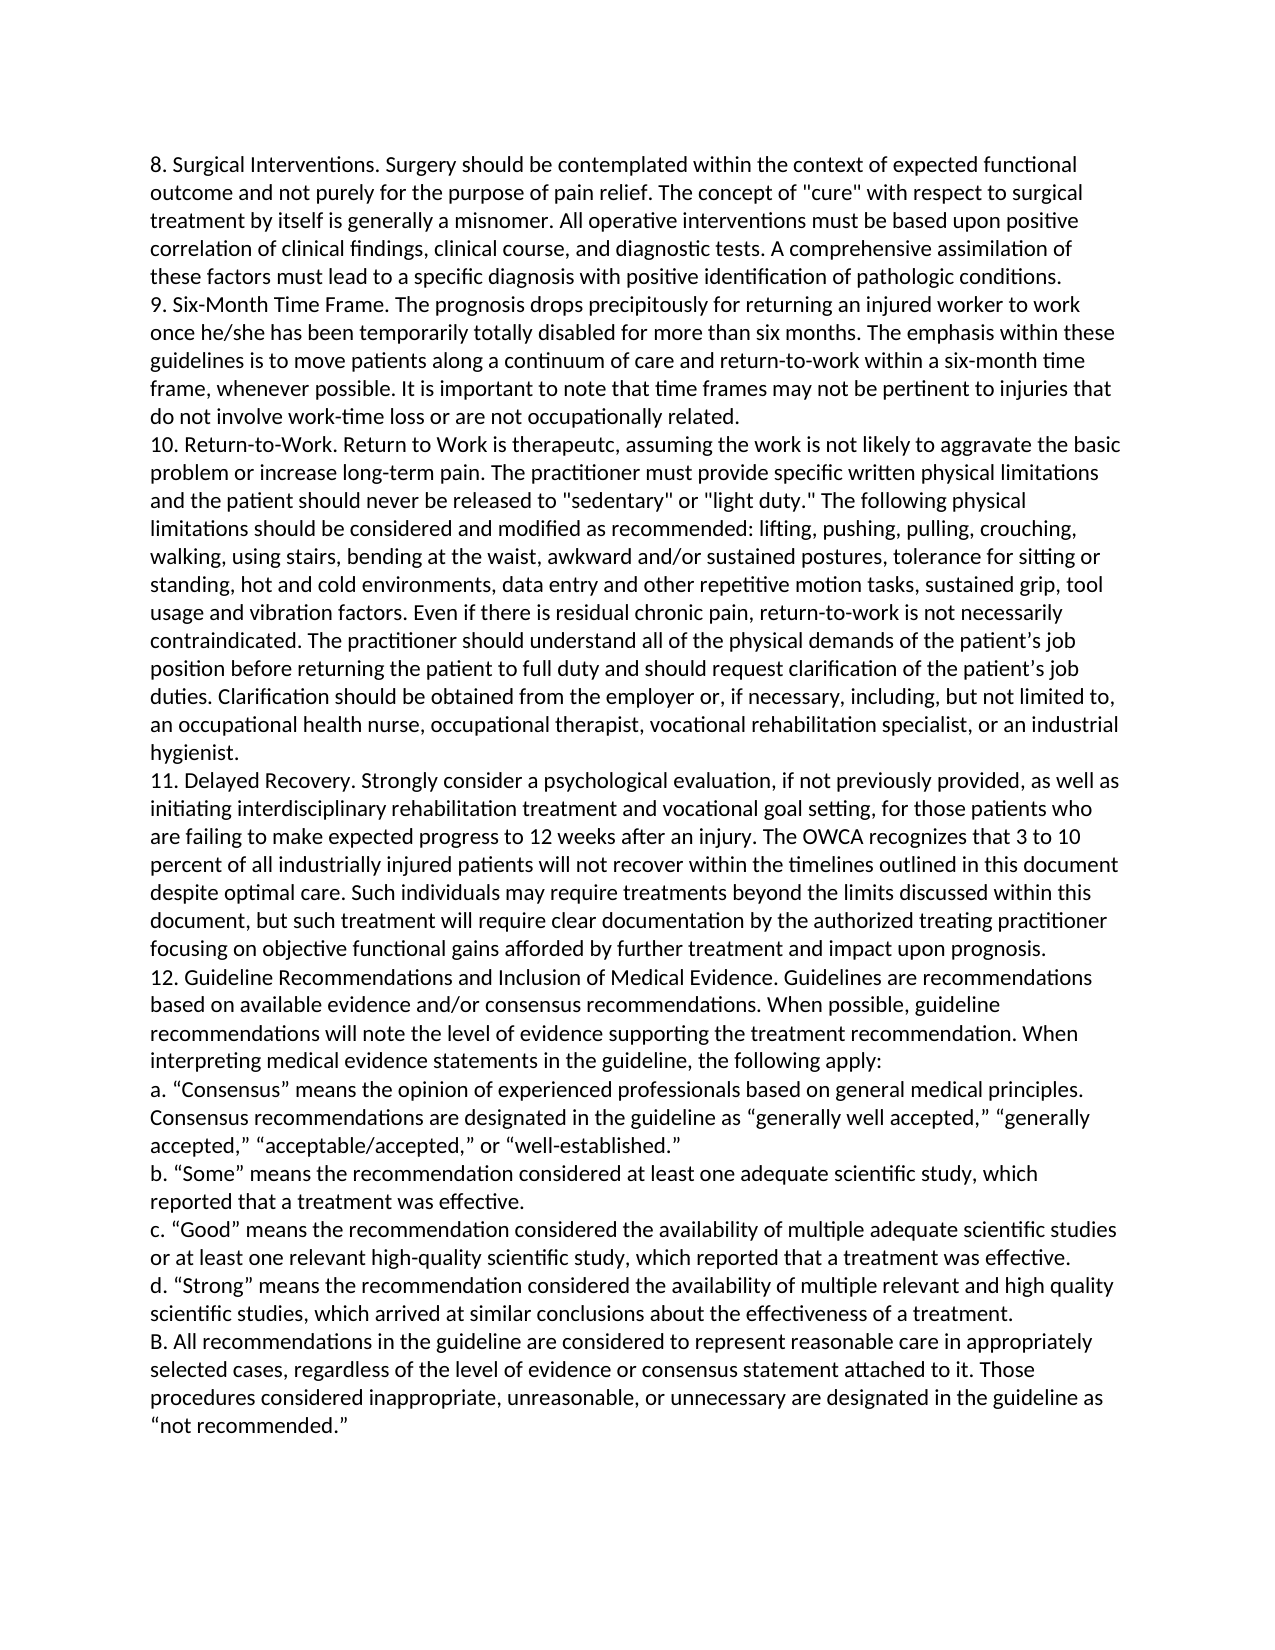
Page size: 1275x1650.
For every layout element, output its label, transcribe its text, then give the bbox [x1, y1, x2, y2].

text 8. Surgical Interventions. Surgery should be contemplated within the context of expected functional outcome and not purely for the purpose of pain relief. The concept of "cure" with respect to surgical treatment by itself is generally a misnomer. All operative interventions must be based upon positive correlation of clinical findings, clinical course, and diagnostic tests. A comprehensive assimilation of these factors must lead to a specific diagnosis with positive identification of pathologic conditions. [150, 150, 1125, 290]
text 12. Guideline Recommendations and Inclusion of Medical Evidence. Guidelines are recommendations based on available evidence and/or consensus recommendations. When possible, guideline recommendations will note the level of evidence supporting the treatment recommendation. When interpreting medical evidence statements in the guideline, the following apply: [150, 963, 1125, 1075]
text b. “Some” means the recommendation considered at least one adequate scientific study, which reported that a treatment was effective. [150, 1159, 1125, 1215]
text d. “Strong” means the recommendation considered the availability of multiple relevant and high quality scientific studies, which arrived at similar conclusions about the effectiveness of a treatment. [150, 1271, 1125, 1327]
text 9. Six-Month Time Frame. The prognosis drops precipitously for returning an injured worker to work once he/she has been temporarily totally disabled for more than six months. The emphasis within these guidelines is to move patients along a continuum of care and return-to-work within a six-month time frame, whenever possible. It is important to note that time frames may not be pertinent to injuries that do not involve work-time loss or are not occupationally related. [150, 290, 1125, 430]
text 11. Delayed Recovery. Strongly consider a psychological evaluation, if not previously provided, as well as initiating interdisciplinary rehabilitation treatment and vocational goal setting, for those patients who are failing to make expected progress to 12 weeks after an injury. The OWCA recognizes that 3 to 10 percent of all industrially injured patients will not recover within the timelines outlined in this document despite optimal care. Such individuals may require treatments beyond the limits discussed within this document, but such treatment will require clear documentation by the authorized treating practitioner focusing on objective functional gains afforded by further treatment and impact upon prognosis. [150, 766, 1125, 963]
text 10. Return-to-Work. Return to Work is therapeutc, assuming the work is not likely to aggravate the basic problem or increase long-term pain. The practitioner must provide specific written physical limitations and the patient should never be released to "sedentary" or "light duty." The following physical limitations should be considered and modified as recommended: lifting, pushing, pulling, crouching, walking, using stairs, bending at the waist, awkward and/or sustained postures, tolerance for sitting or standing, hot and cold environments, data entry and other repetitive motion tasks, sustained grip, tool usage and vibration factors. Even if there is residual chronic pain, return-to-work is not necessarily contraindicated. The practitioner should understand all of the physical demands of the patient’s job position before returning the patient to full duty and should request clarification of the patient’s job duties. Clarification should be obtained from the employer or, if necessary, including, but not limited to, an occupational health nurse, occupational therapist, vocational rehabilitation specialist, or an industrial hygienist. [150, 430, 1125, 766]
text c. “Good” means the recommendation considered the availability of multiple adequate scientific studies or at least one relevant high-quality scientific study, which reported that a treatment was effective. [150, 1215, 1125, 1271]
text B. All recommendations in the guideline are considered to represent reasonable care in appropriately selected cases, regardless of the level of evidence or consensus statement attached to it. Those procedures considered inappropriate, unreasonable, or unnecessary are designated in the guideline as “not recommended.” [150, 1327, 1125, 1439]
text a. “Consensus” means the opinion of experienced professionals based on general medical principles. Consensus recommendations are designated in the guideline as “generally well accepted,” “generally accepted,” “acceptable/accepted,” or “well-established.” [150, 1075, 1125, 1159]
